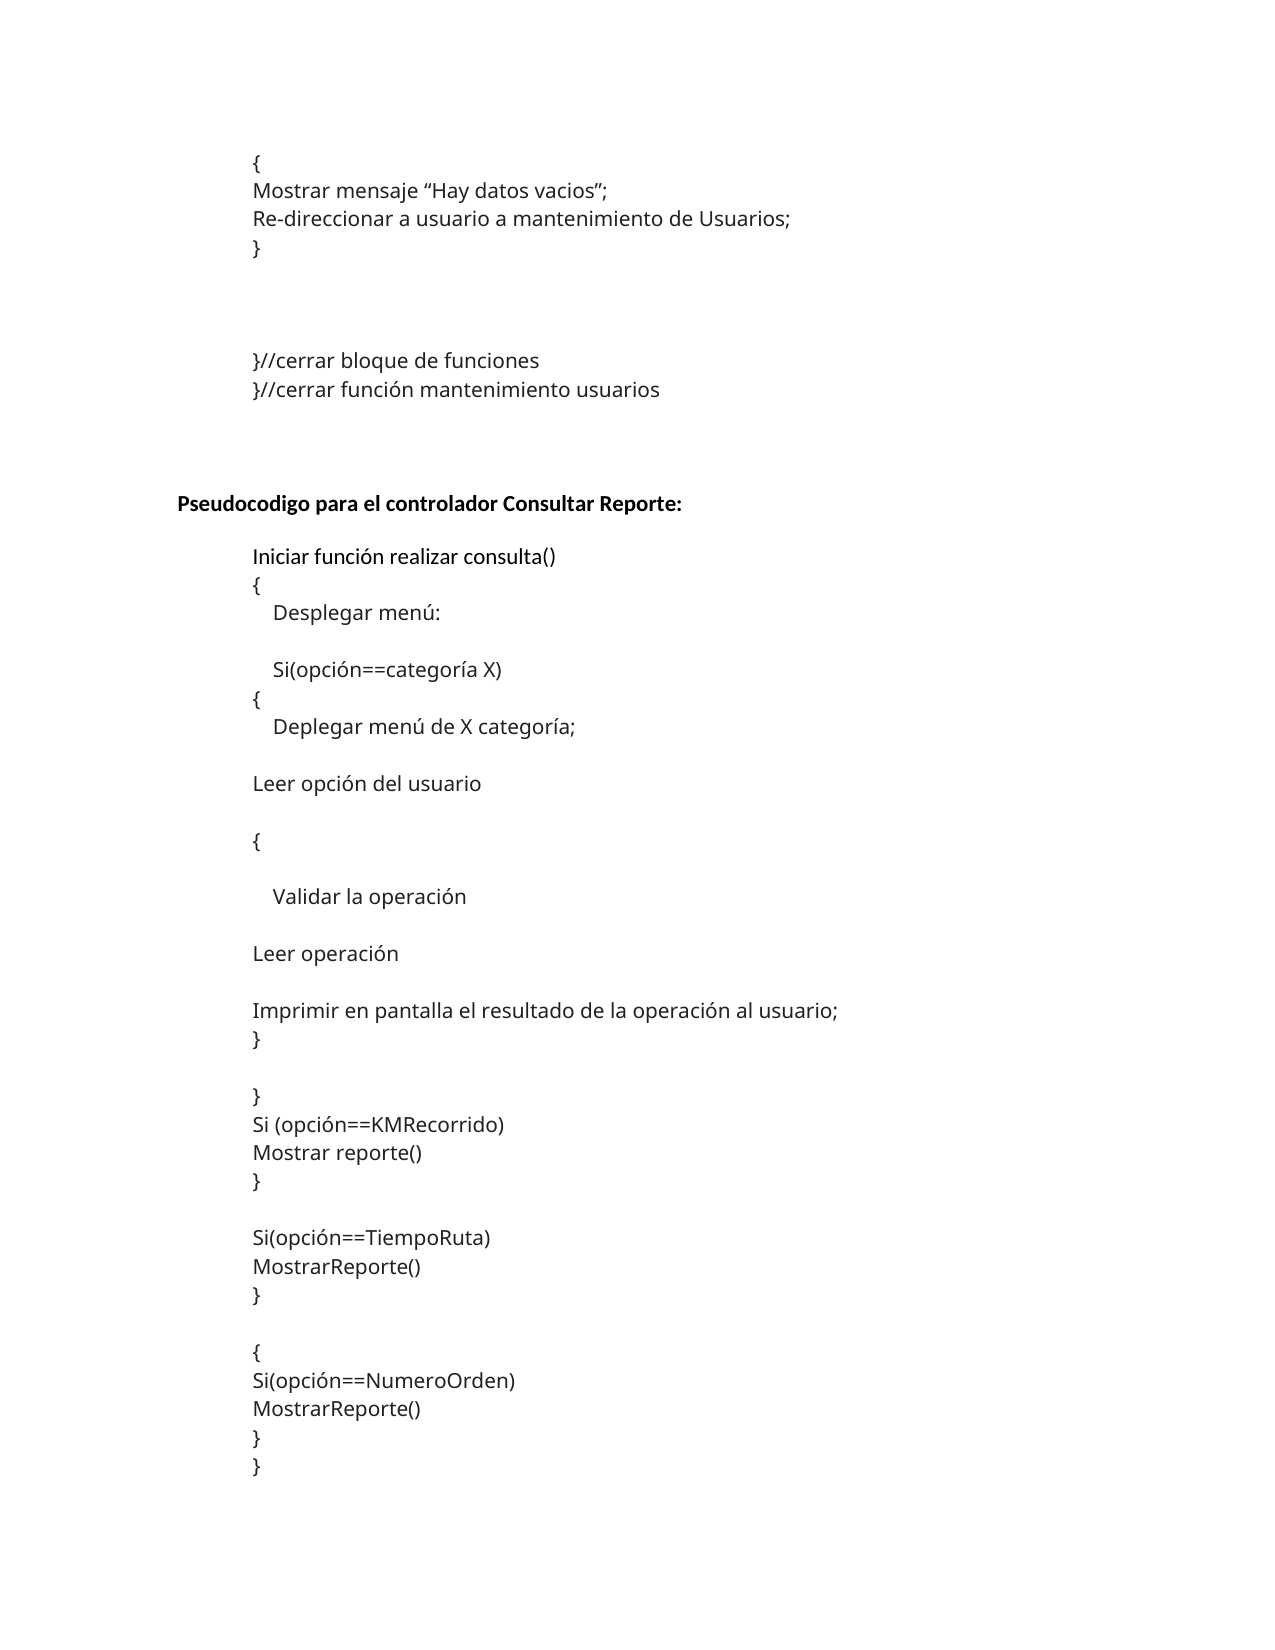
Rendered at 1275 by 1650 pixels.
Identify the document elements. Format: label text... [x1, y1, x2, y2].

list } [252, 1451, 1098, 1479]
list { [252, 1337, 1098, 1366]
list Deplegar menú de X categoría; [252, 712, 1098, 741]
list Desplegar menú: [252, 598, 1098, 627]
list Si(opción==categoría X) [252, 655, 1098, 684]
list Mostrar mensaje “Hay datos vacios”; [252, 176, 1098, 204]
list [252, 204, 1098, 233]
list } [252, 1280, 1098, 1309]
list } [252, 233, 1098, 261]
list } [252, 1081, 1098, 1110]
list Si (opción==KMRecorrido) [252, 1110, 1098, 1138]
list Leer operación [252, 939, 1098, 968]
list MostrarReporte() [252, 1252, 1098, 1280]
list { [252, 570, 1098, 598]
list { [252, 826, 1098, 882]
list Iniciar función realizar consulta() [252, 542, 1098, 570]
list } [252, 1167, 1098, 1195]
list Mostrar reporte() [252, 1138, 1098, 1167]
list { [252, 148, 1098, 176]
list }//cerrar función mantenimiento usuarios [252, 375, 1098, 403]
list { [252, 684, 1098, 712]
list } [252, 1024, 1098, 1053]
list } [252, 1423, 1098, 1451]
list }//cerrar bloque de funciones [252, 347, 1098, 375]
list Si(opción==NumeroOrden) [252, 1366, 1098, 1394]
list Leer opción del usuario [252, 769, 1098, 797]
list Validar la operación [252, 882, 1098, 911]
list MostrarReporte() [252, 1394, 1098, 1423]
list Si(opción==TiempoRuta) [252, 1223, 1098, 1252]
list Imprimir en pantalla el resultado de la operación al usuario; [252, 996, 1098, 1024]
text Pseudocodigo para el controlador Consultar Reporte: [177, 489, 1098, 517]
